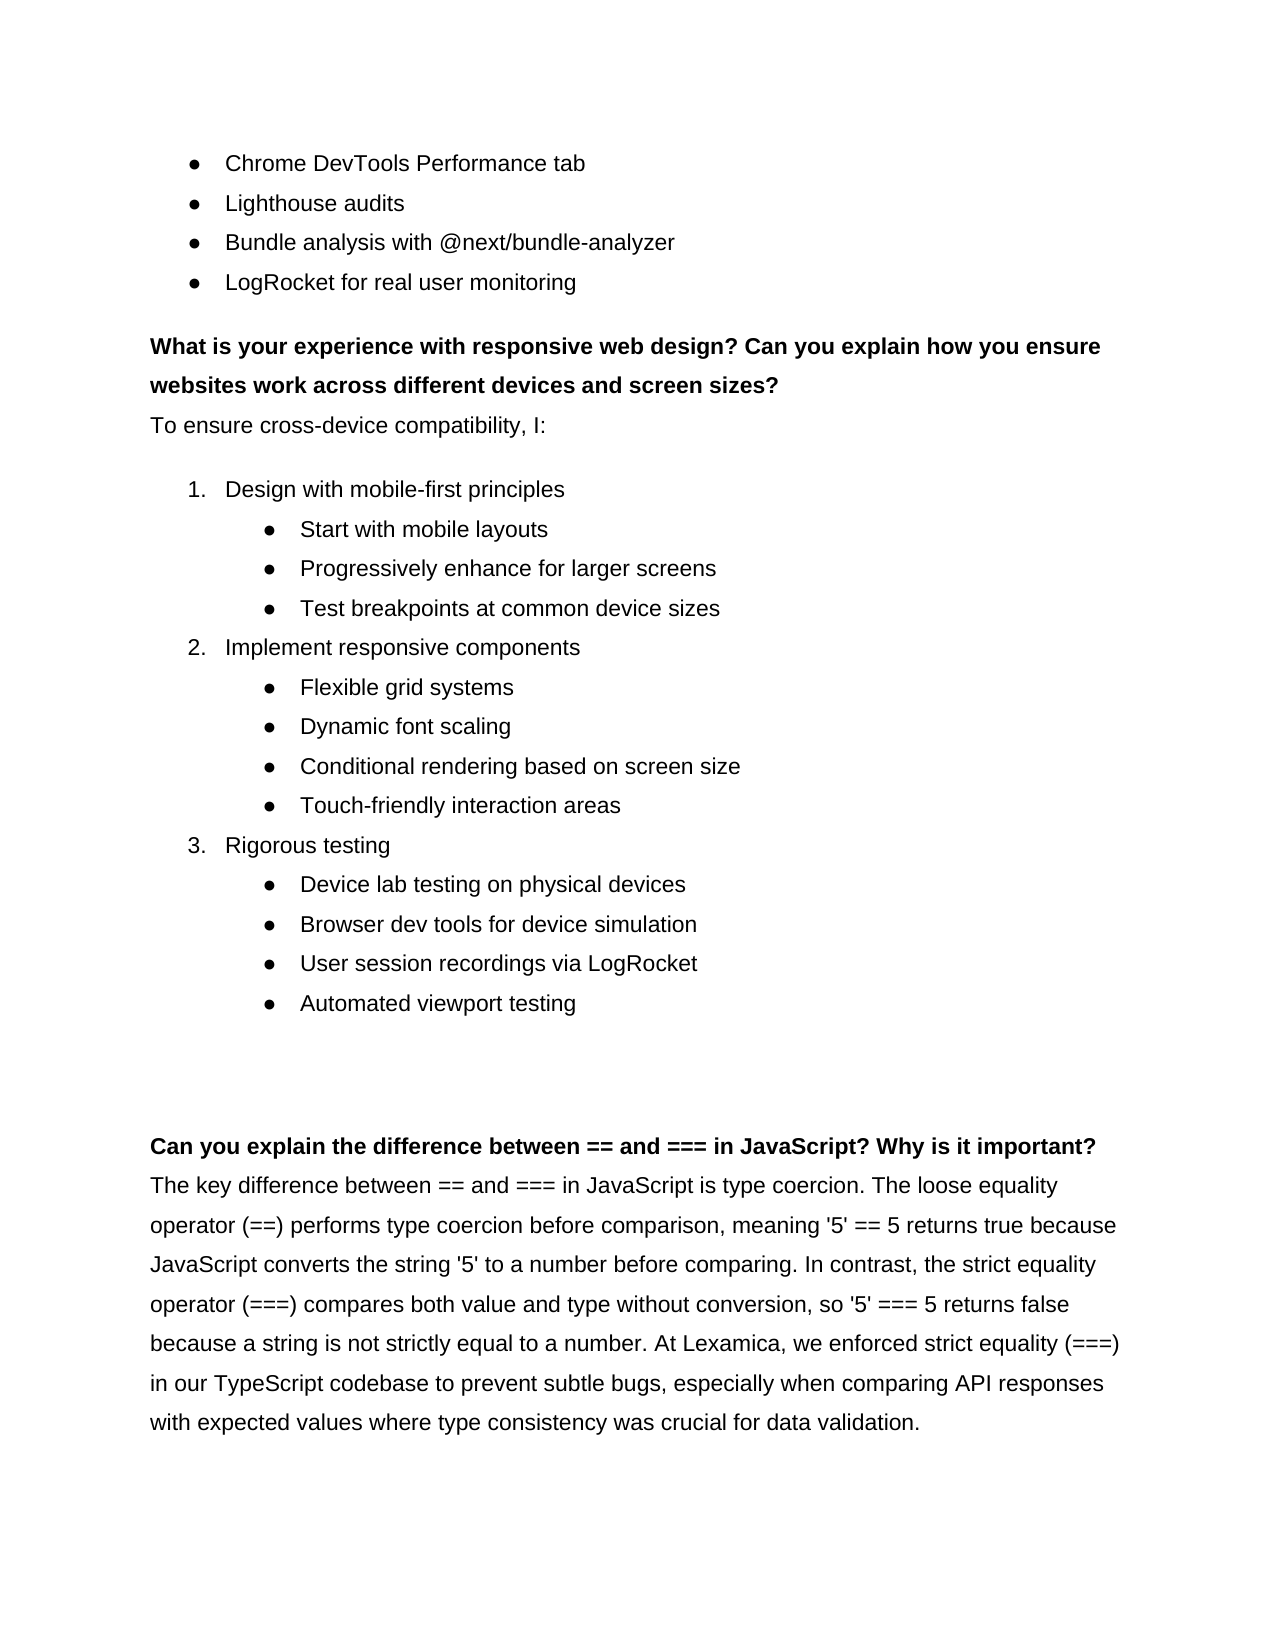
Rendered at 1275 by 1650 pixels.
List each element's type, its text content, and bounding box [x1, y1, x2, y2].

list Implement responsive components [187, 634, 1125, 661]
text Can you explain the difference between == and === in JavaScript? Why is it important? [150, 1133, 1125, 1159]
list Progressively enhance for larger screens [262, 555, 1125, 582]
list Conditional rendering based on screen size [262, 753, 1125, 779]
text To ensure cross-device compatibility, I: [150, 412, 1125, 438]
list Design with mobile-first principles [187, 476, 1125, 503]
list Flexible grid systems [262, 674, 1125, 700]
text The key difference between == and === in JavaScript is type coercion. The loose equality operator (==) performs type coercion before comparison, meaning '5' == 5 returns true because JavaScript converts the string '5' to a number before comparing. In contrast, the strict equality operator (===) compares both value and type without conversion, so '5' === 5 returns false because a string is not strictly equal to a number. At Lexamica, we enforced strict equality (===) in our TypeScript codebase to prevent subtle bugs, especially when comparing API responses with expected values where type consistency was crucial for data validation. [150, 1172, 1125, 1436]
list Chrome DevTools Performance tab [187, 150, 1125, 176]
list Test breakpoints at common device sizes [262, 595, 1125, 621]
list Rigorous testing [187, 832, 1125, 858]
list Bundle analysis with @next/bundle-analyzer [187, 229, 1125, 255]
list LogRocket for real user monitoring [187, 268, 1125, 295]
list Automated viewport testing [262, 989, 1125, 1016]
list Start with mobile layouts [262, 516, 1125, 542]
list Browser dev tools for device simulation [262, 911, 1125, 937]
list Device lab testing on physical devices [262, 871, 1125, 897]
text What is your experience with responsive web design? Can you explain how you ensure websites work across different devices and screen sizes? [150, 333, 1125, 399]
list Dynamic font scaling [262, 713, 1125, 739]
list Lighthouse audits [187, 189, 1125, 216]
list Touch-friendly interaction areas [262, 792, 1125, 818]
list User session recordings via LogRocket [262, 950, 1125, 976]
